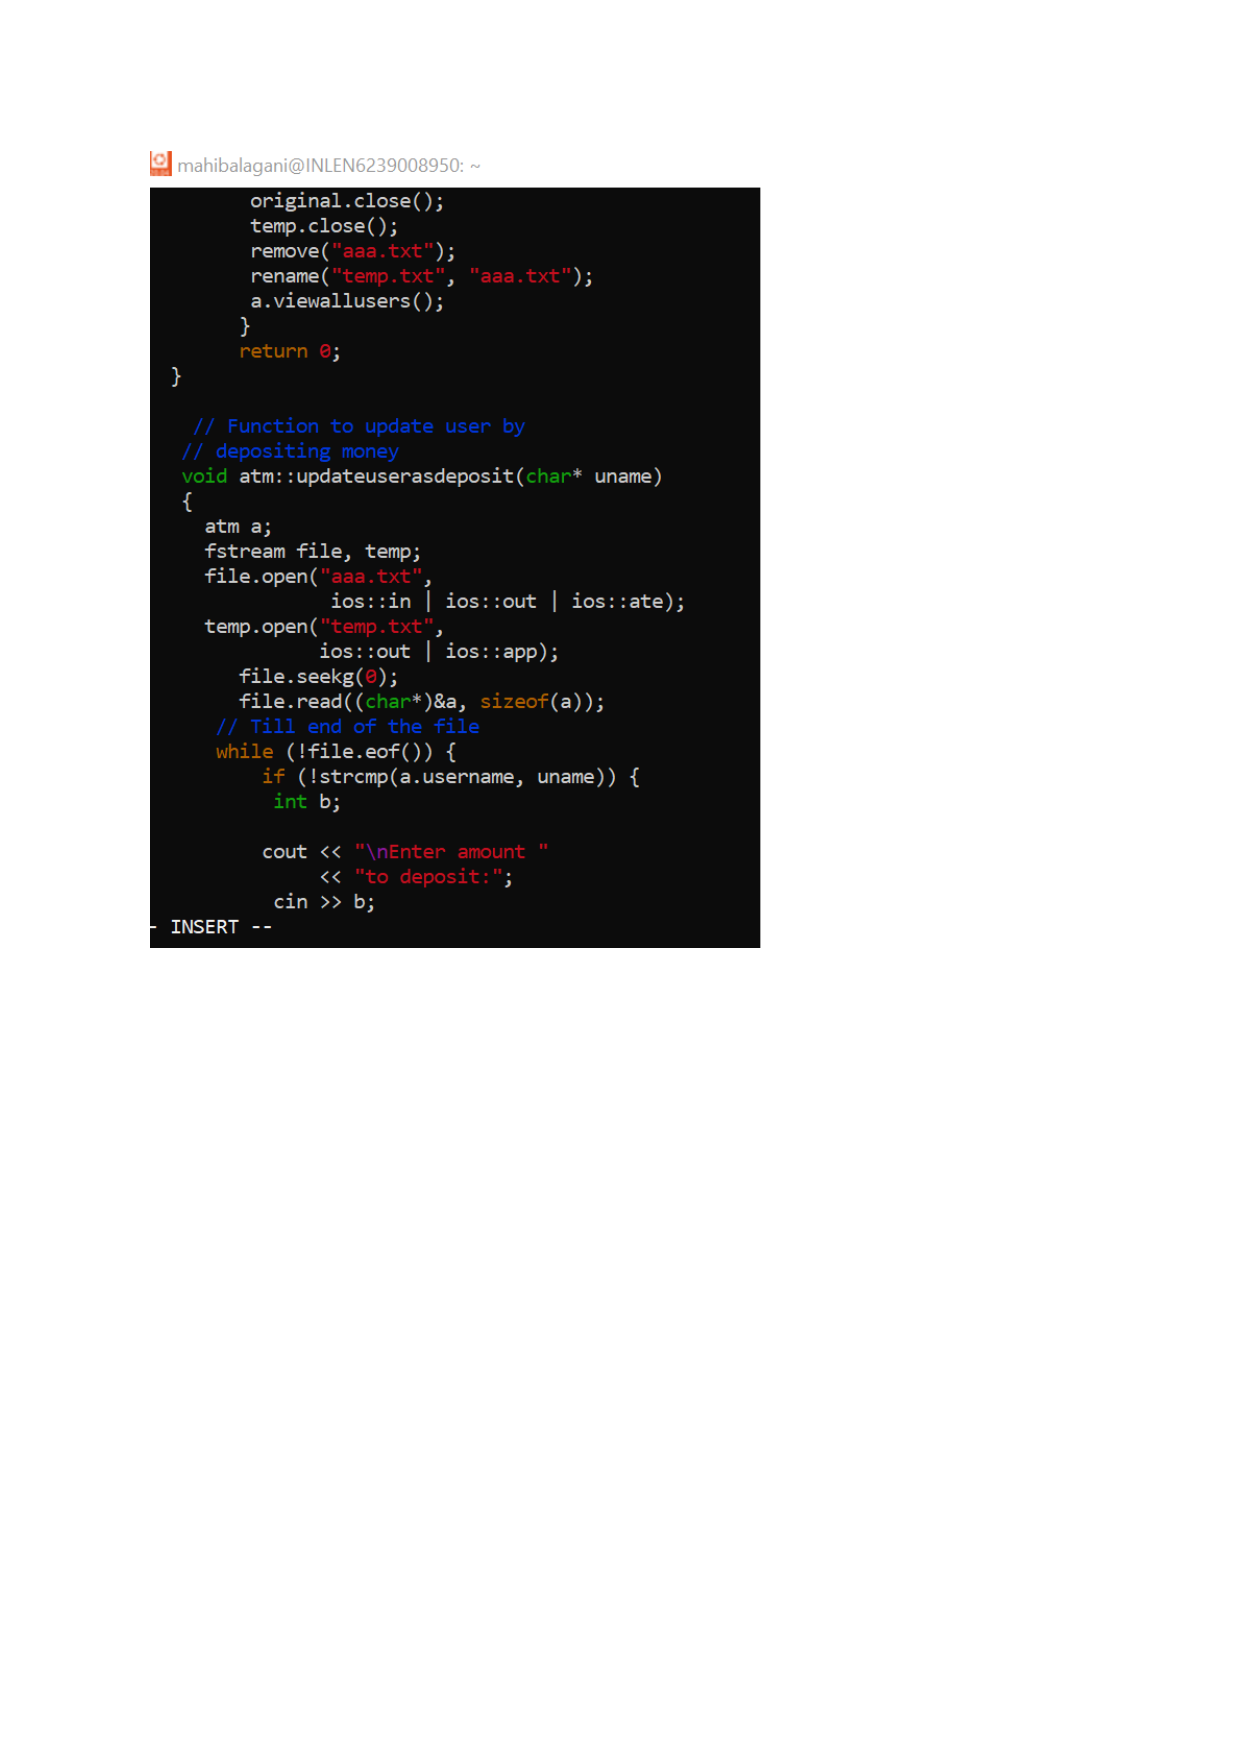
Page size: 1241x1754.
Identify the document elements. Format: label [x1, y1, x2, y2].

picture [150, 150, 761, 948]
